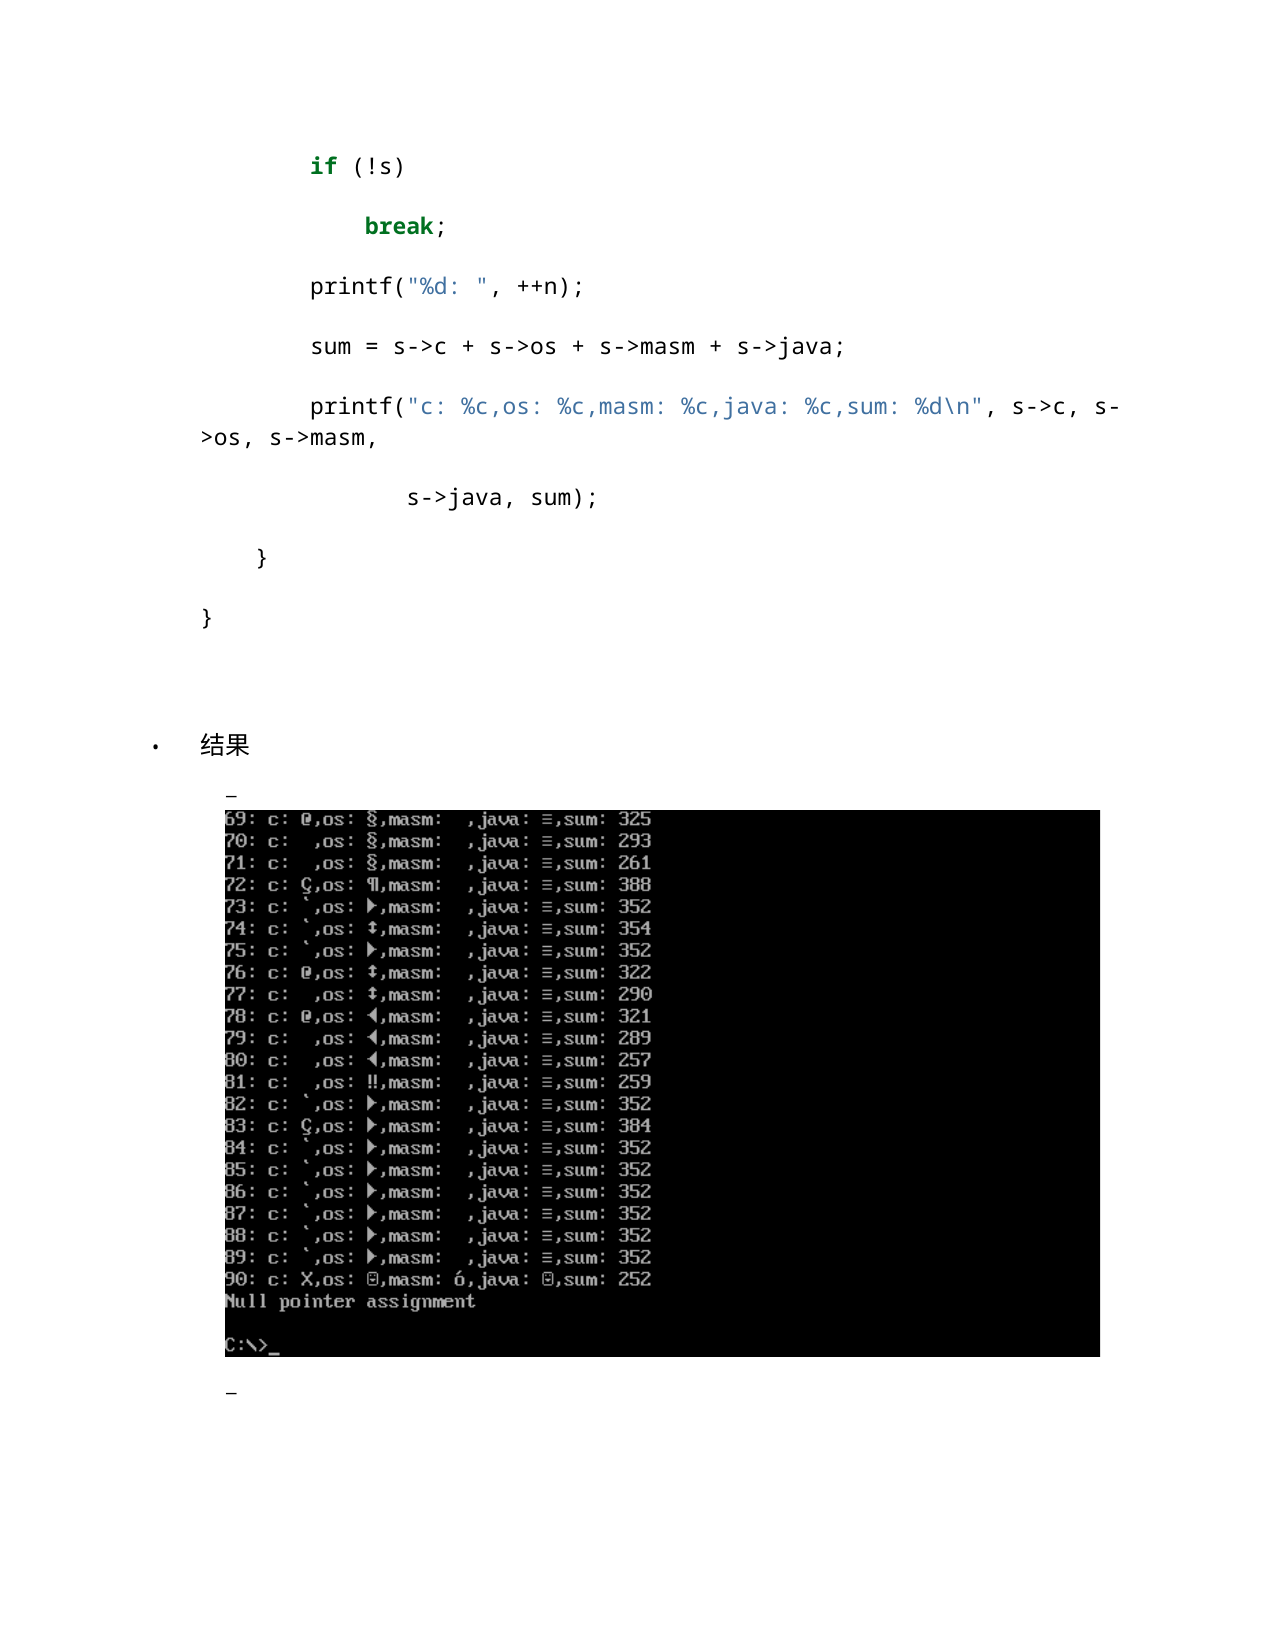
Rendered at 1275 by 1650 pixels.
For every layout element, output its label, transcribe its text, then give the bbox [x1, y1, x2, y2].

list 结果 [150, 732, 1125, 760]
picture [225, 810, 1100, 1357]
